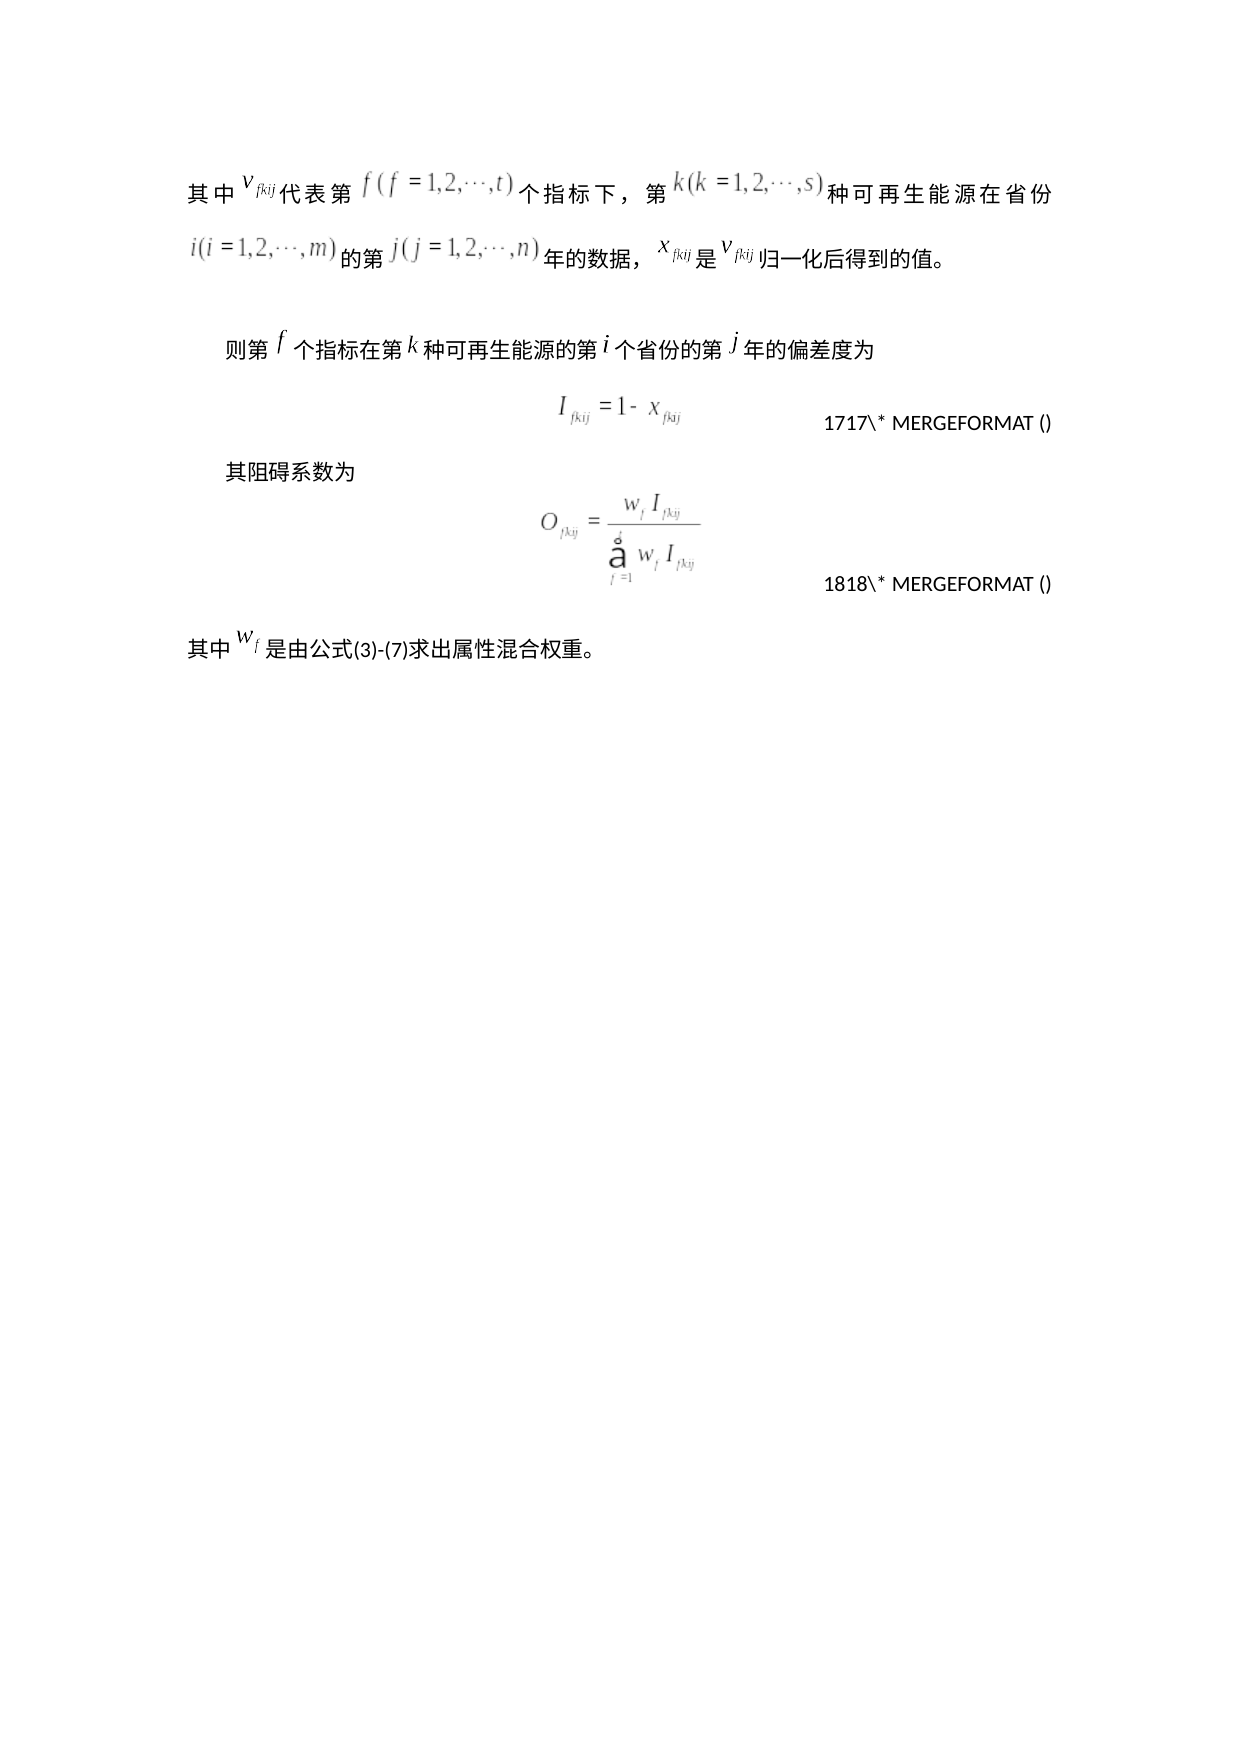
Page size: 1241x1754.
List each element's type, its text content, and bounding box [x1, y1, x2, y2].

text 其中是由公式(3)-(7)求出属性混合权重。 [187, 617, 1053, 682]
list 则第个指标在第种可再生能源的第个省份的第年的偏差度为 [225, 324, 1053, 389]
text 其中代表第个指标下，第种可再生能源在省份的第年的数据，是归一化后得到的值。 [187, 162, 1053, 292]
text 其阻碍系数为 [187, 454, 1053, 487]
